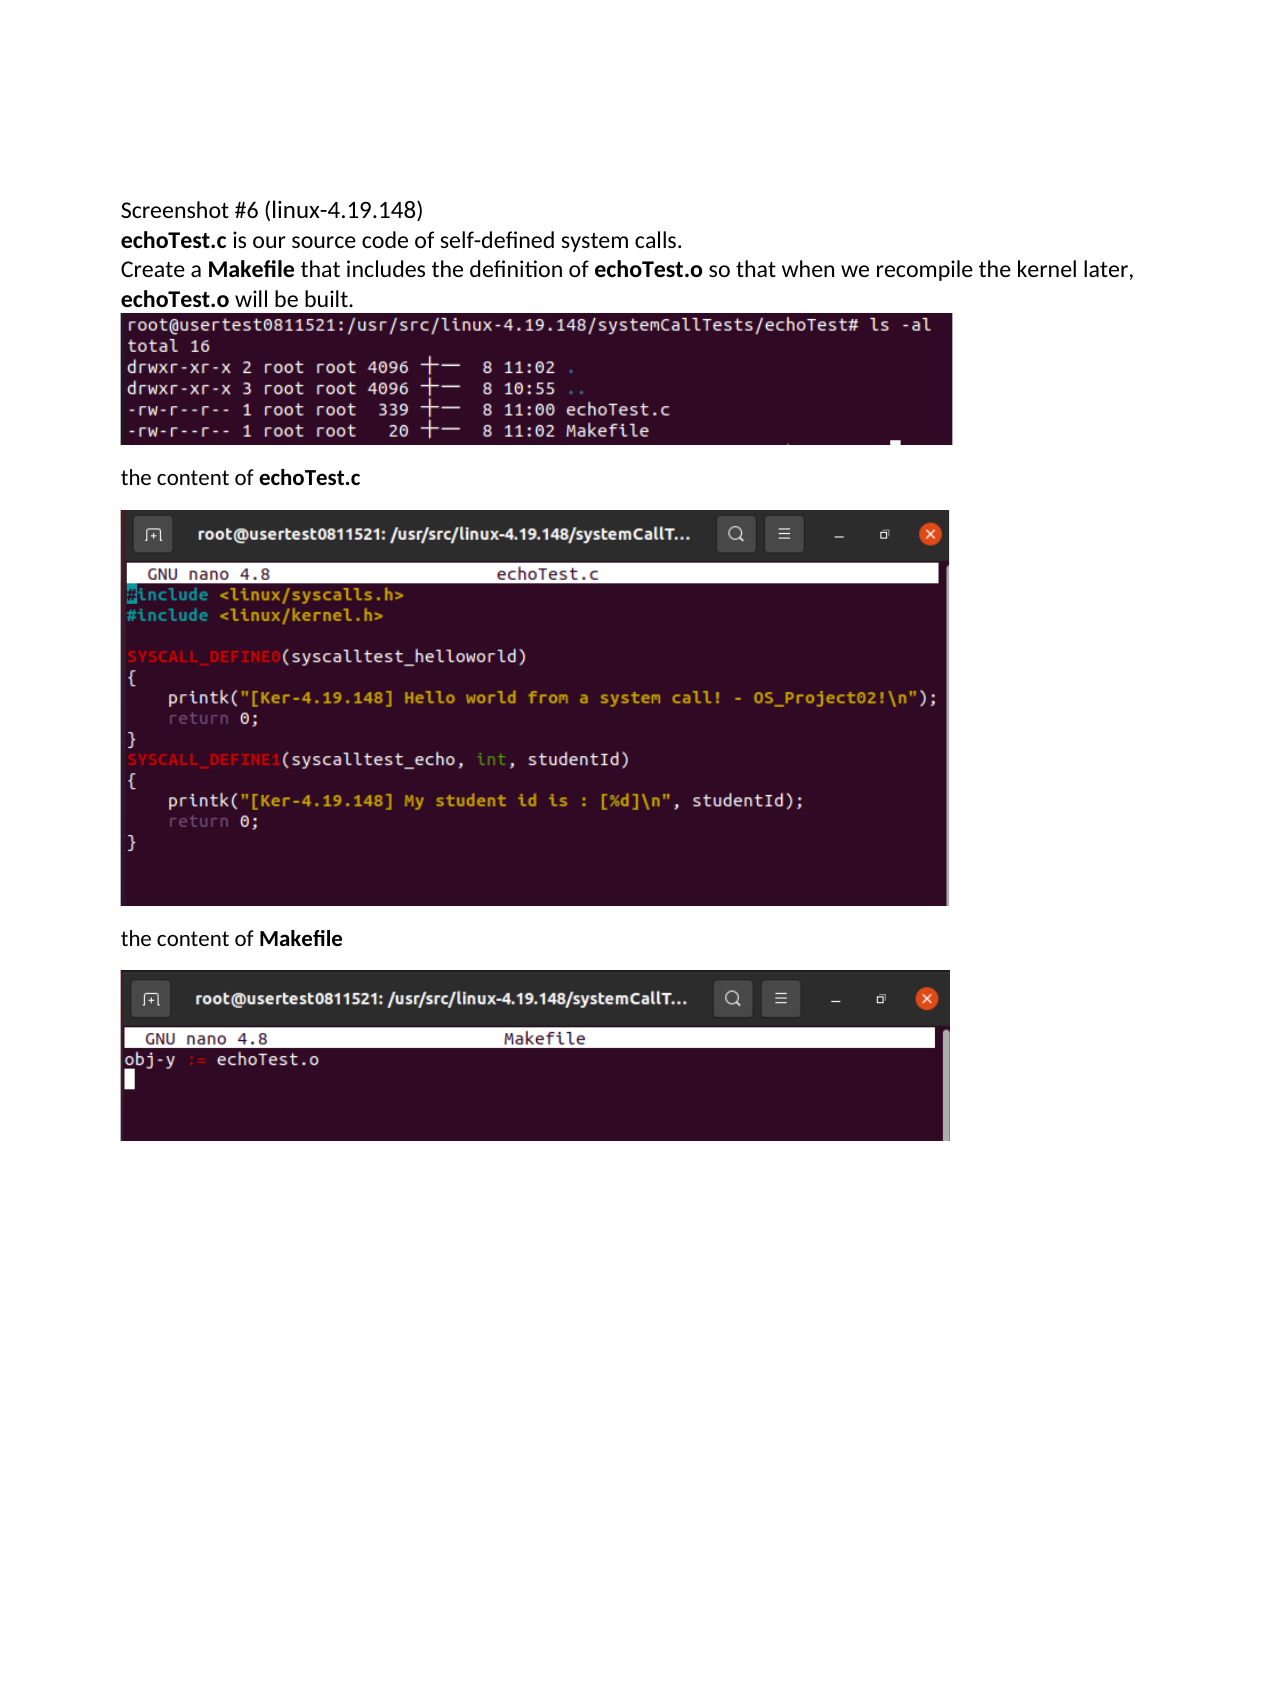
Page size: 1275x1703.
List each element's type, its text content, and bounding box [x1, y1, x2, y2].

picture [120, 970, 950, 1141]
text the content of echoTest.c [121, 463, 1163, 491]
text the content of Makefile [121, 924, 1163, 952]
text echoTest.c is our source code of self-defined system calls. [121, 225, 1163, 254]
text Screenshot #6 (linux-4.19.148) [121, 195, 1163, 225]
picture [120, 510, 950, 906]
picture [120, 313, 953, 445]
text Create a Makefile that includes the definition of echoTest.o so that when we recompile the kernel later, echoTest.o will be built. [121, 254, 1163, 313]
